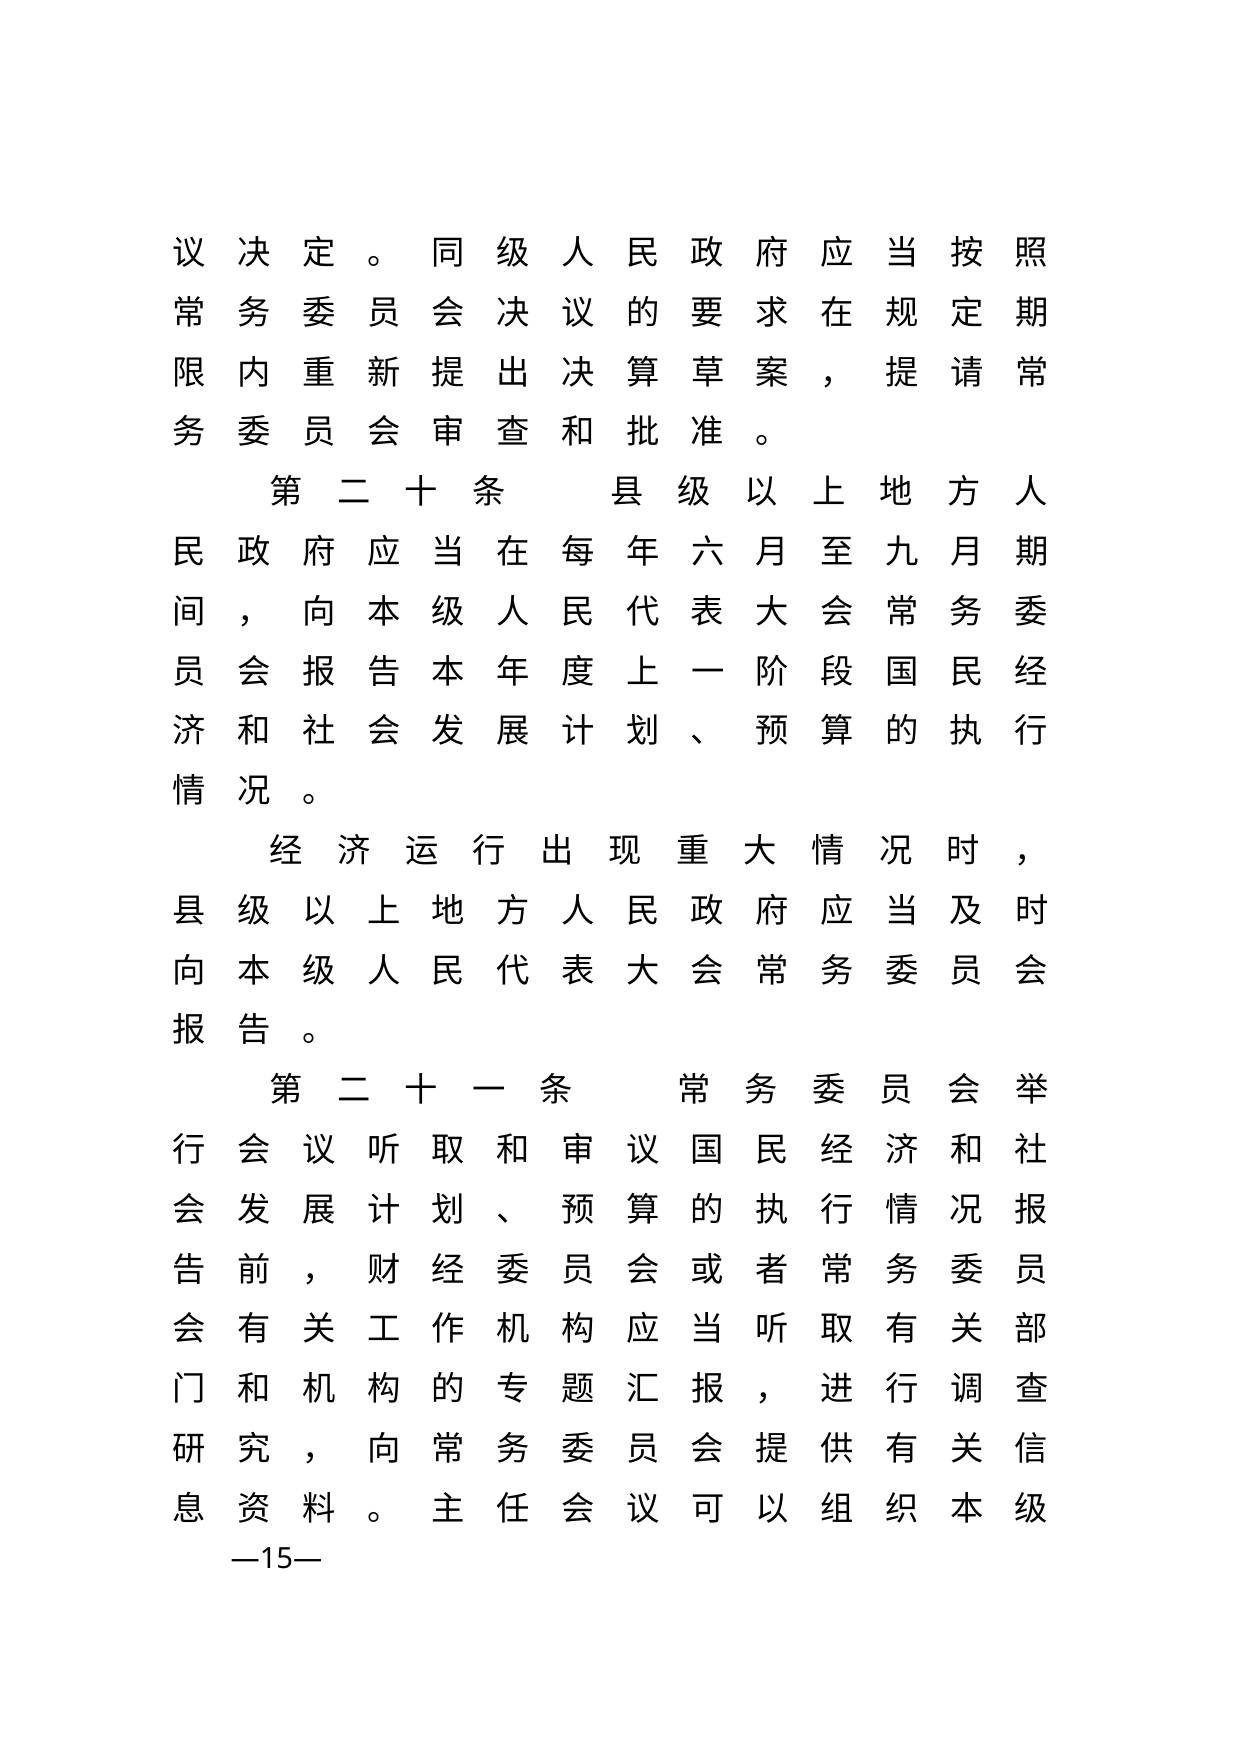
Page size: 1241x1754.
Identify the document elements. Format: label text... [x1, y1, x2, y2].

text 经济运行出现重大情况时，县级以上地方人民政府应当及时向本级人民代表大会常务委员会报告。 [172, 818, 1079, 1057]
text 第二十条 县级以上地方人民政府应当在每年六月至九月期间，向本级人民代表大会常务委员会报告本年度上一阶段国民经济和社会发展计划、预算的执行情况。 [172, 459, 1079, 818]
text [172, 1057, 1079, 1536]
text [172, 220, 1079, 459]
